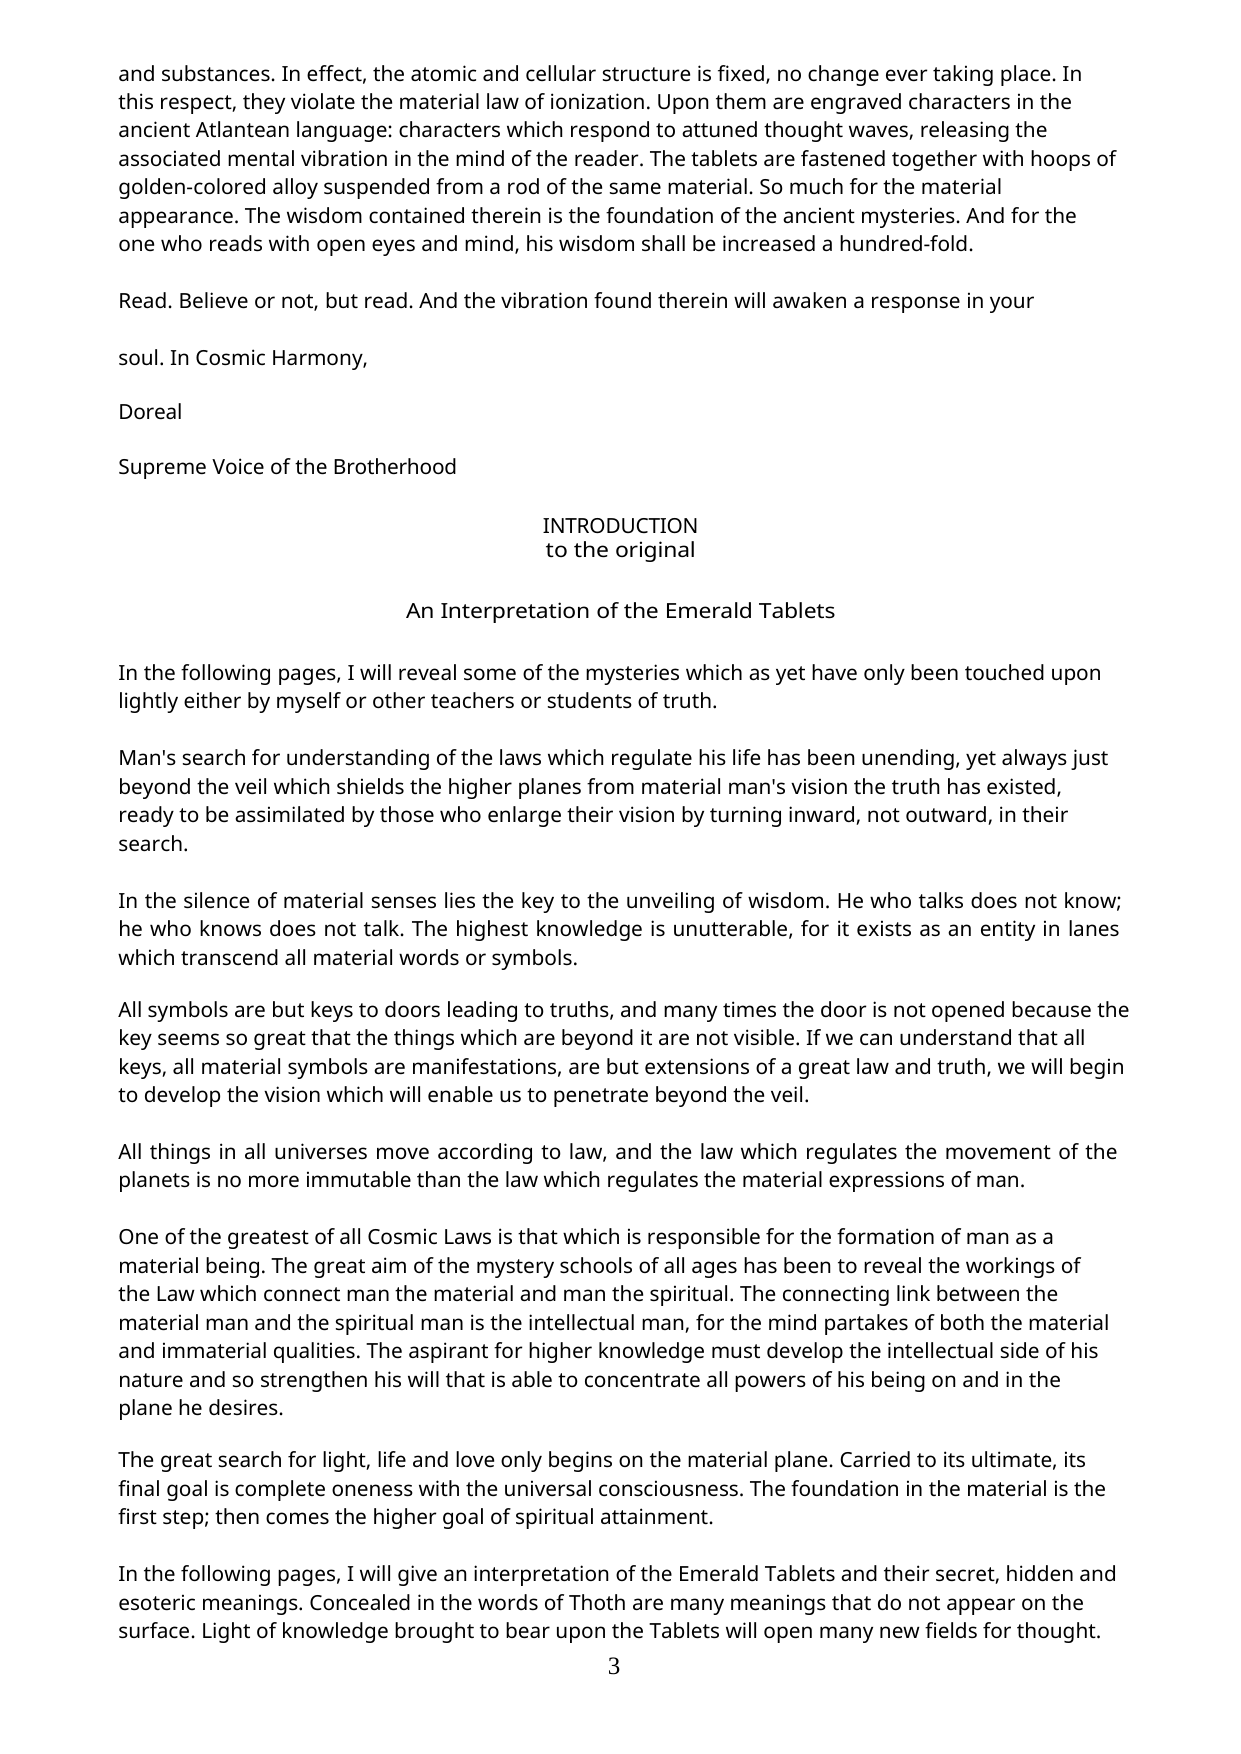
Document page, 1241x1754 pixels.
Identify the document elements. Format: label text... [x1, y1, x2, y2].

text Man's search for understanding of the laws which regulate his life has been unending, yet always just beyond the veil which shields the higher planes from material man's vision the truth has existed, ready to be assimilated by those who enlarge their vision by turning inward, not outward, in their search. [118, 743, 1114, 857]
text An Interpretation of the Emerald Tablets [118, 596, 1123, 624]
text Doreal [118, 400, 1137, 424]
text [118, 1559, 1118, 1644]
text and substances. In effect, the atomic and cellular structure is fixed, no change ever taking place. In this respect, they violate the material law of ionization. Upon them are engraved characters in the ancient Atlantean language: characters which respond to attuned thought waves, releasing the associated mental vibration in the mind of the reader. The tablets are fastened together with hoops of golden-colored alloy suspended from a rod of the same material. So much for the material appearance. The wisdom contained therein is the foundation of the ancient mysteries. And for the one who reads with open eyes and mind, his wisdom shall be increased a hundred-fold. [118, 59, 1118, 258]
text In the silence of material senses lies the key to the unveiling of wisdom. He who talks does not know; he who knows does not talk. The highest knowledge is unutterable, for it exists as an entity in lanes which transcend all material words or symbols. [118, 886, 1122, 971]
text All things in all universes move according to law, and the law which regulates the movement of the planets is no more immutable than the law which regulates the material expressions of man. [118, 1137, 1118, 1194]
text Supreme Voice of the Brotherhood [118, 452, 1137, 481]
text In the following pages, I will reveal some of the mysteries which as yet have only been touched upon lightly either by myself or other teachers or students of truth. [118, 658, 1137, 715]
text The great search for light, life and love only begins on the material plane. Carried to its ultimate, its final goal is complete oneness with the universal consciousness. The foundation in the material is the first step; then comes the higher goal of spiritual attainment. [118, 1445, 1118, 1531]
text Read. Believe or not, but read. And the vibration found therein will awaken a response in your soul. In Cosmic Harmony, [118, 286, 1040, 372]
text One of the greatest of all Cosmic Laws is that which is responsible for the formation of man as a material being. The great aim of the mystery schools of all ages has been to reveal the workings of the Law which connect man the material and man the spiritual. The connecting link between the material man and the spiritual man is the intellectual man, for the mind partakes of both the material and immaterial qualities. The aspirant for higher knowledge must develop the intellectual side of his nature and so strengthen his will that is able to concentrate all powers of his being on and in the plane he desires. [118, 1222, 1114, 1422]
text to the original [438, 538, 803, 562]
text All symbols are but keys to doors leading to truths, and many times the door is not opened because the key seems so great that the things which are beyond it are not visible. If we can understand that all keys, all material symbols are manifestations, are but extensions of a great law and truth, we will begin to develop the vision which will enable us to penetrate beyond the veil. [118, 995, 1137, 1109]
text INTRODUCTION [438, 514, 803, 538]
